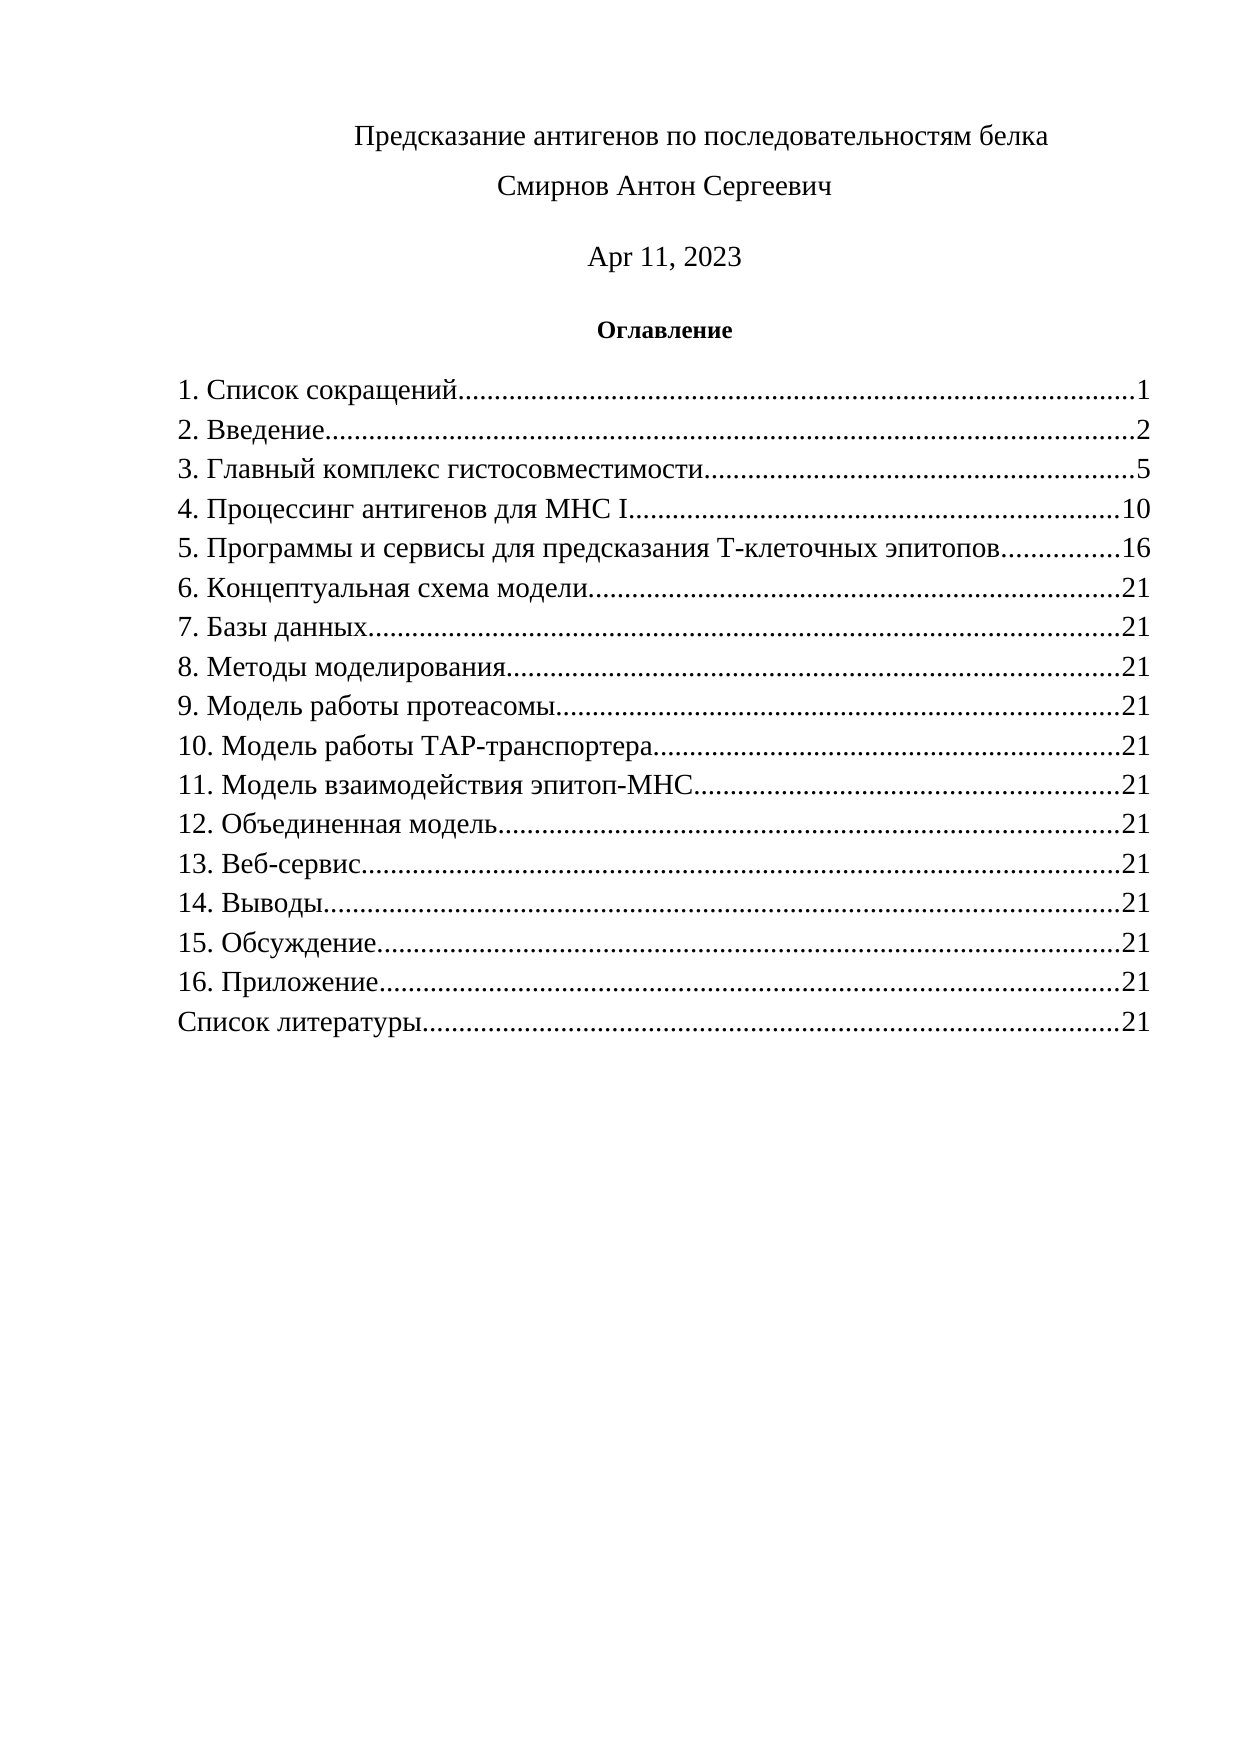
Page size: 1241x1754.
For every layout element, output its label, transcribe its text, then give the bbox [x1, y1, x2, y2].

text Apr 11, 2023 [177, 239, 1152, 273]
text Предсказание антигенов по последовательностям белка [177, 118, 1152, 152]
text Смирнов Антон Сергеевич [177, 168, 1152, 202]
